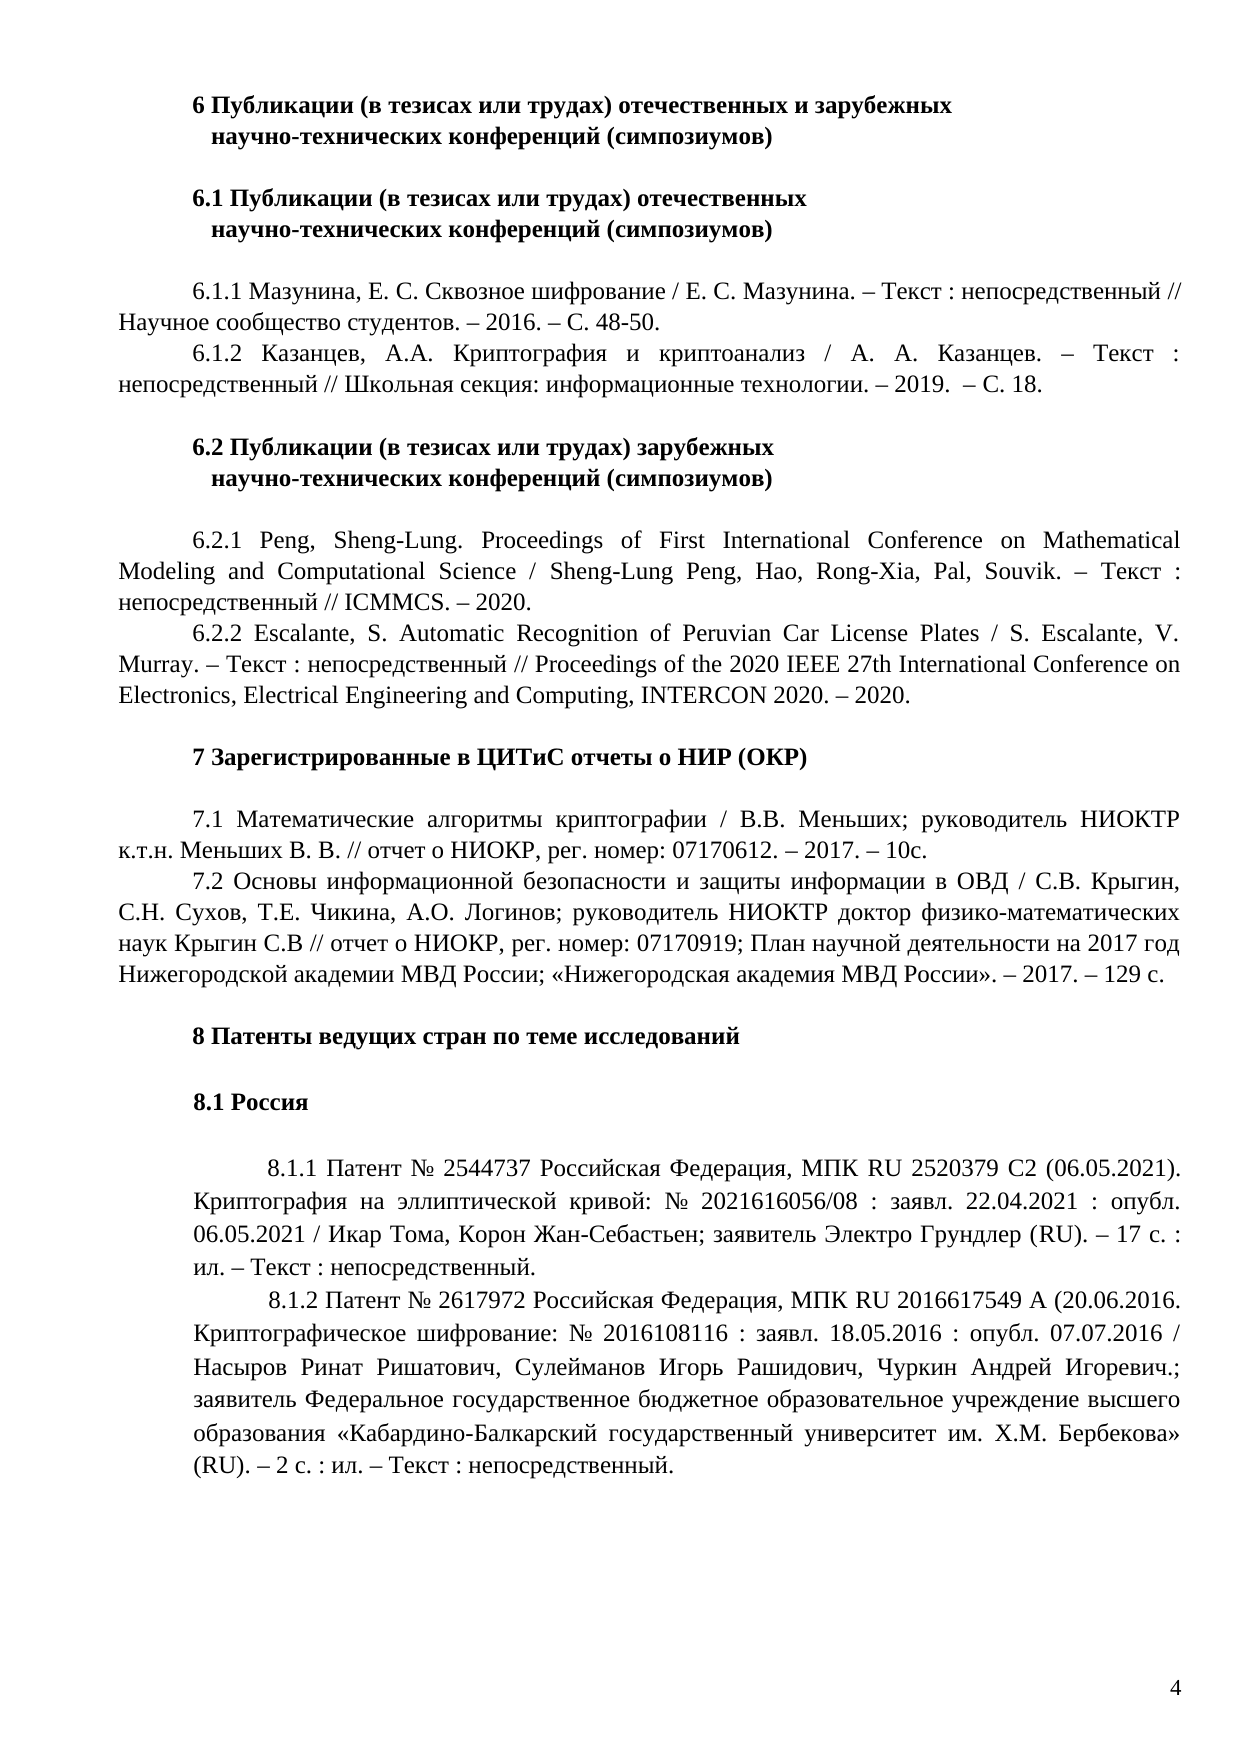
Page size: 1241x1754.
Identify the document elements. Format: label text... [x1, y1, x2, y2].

text 6.2.1 Peng, Sheng-Lung. Proceedings of First International Conference on Mathematical Modeling and Computational Science / Sheng-Lung Peng, Hao, Rong-Xia, Pal, Souvik. – Текст : непосредственный // ICMMCS. – 2020. [118, 525, 1181, 616]
text научно-технических конференций (симпозиумов) [118, 463, 1181, 491]
text 7.2 Основы информационной безопасности и защиты информации в ОВД / С.В. Крыгин, С.Н. Сухов, Т.Е. Чикина, А.О. Логинов; руководитель НИОКТР доктор физико-математических наук Крыгин С.В // отчет о НИОКР, рег. номер: 07170919; План научной деятельности на 2017 год Нижегородской академии МВД России; «Нижегородская академия МВД России». – 2017. – 129 с. [118, 866, 1181, 988]
text 6 Публикации (в тезисах или трудах) отечественных и зарубежных [118, 90, 1181, 119]
text 6.1.1 Мазунина, Е. С. Сквозное шифрование / Е. С. Мазунина. – Текст : непосредственный // Научное сообщество студентов. – 2016. – С. 48-50. [118, 276, 1181, 336]
text 6.2 Публикации (в тезисах или трудах) зарубежных [118, 432, 1181, 460]
list 8.1.1 Патент № 2544737 Российская Федерация, МПК RU 2520379 C2 (06.05.2021). Криптография на эллиптической кривой: № 2021616056/08 : заявл. 22.04.2021 : опубл. 06.05.2021 / Икар Тома, Корон Жан-Себастьен; заявитель Электро Грундлер (RU). – 17 с. : ил. – Текст : непосредственный. [193, 1153, 1181, 1281]
list 8.1.2 Патент № 2617972 Российская Федерация, МПК RU 2016617549 A (20.06.2016. Криптографическое шифрование: № 2016108116 : заявл. 18.05.2016 : опубл. 07.07.2016 / Насыров Ринат Ришатович, Сулейманов Игорь Рашидович, Чуркин Андрей Игоревич.; заявитель Федеральное государственное бюджетное образовательное учреждение высшего образования «Кабардино-Балкарский государственный университет им. Х.М. Бербекова» (RU). – 2 с. : ил. – Текст : непосредственный. [193, 1286, 1181, 1479]
text научно-технических конференций (симпозиумов) [118, 214, 1181, 243]
text научно-технических конференций (симпозиумов) [118, 121, 1181, 150]
text 6.1 Публикации (в тезисах или трудах) отечественных [118, 183, 1181, 212]
text 6.2.2 Escalante, S. Automatic Recognition of Peruvian Car License Plates / S. Escalante, V. Murray. – Текст : непосредственный // Proceedings of the 2020 IEEE 27th International Conference on Electronics, Electrical Engineering and Computing, INTERCON 2020. – 2020. [118, 618, 1181, 709]
list 8.1 Россия [193, 1087, 1181, 1116]
list 8 Патенты ведущих стран по теме исследований [118, 1021, 1181, 1050]
text 7.1 Математические алгоритмы криптографии / В.В. Меньших; руководитель НИОКТР к.т.н. Меньших В. В. // отчет о НИОКР, рег. номер: 07170612. – 2017. – 10с. [118, 804, 1181, 864]
text 7 Зарегистрированные в ЦИТиС отчеты о НИР (ОКР) [118, 742, 1181, 771]
text 6.1.2 Казанцев, А.А. Криптография и криптоанализ / А. А. Казанцев. – Текст : непосредственный // Школьная секция: информационные технологии. – 2019. – C. 18. [118, 338, 1181, 398]
